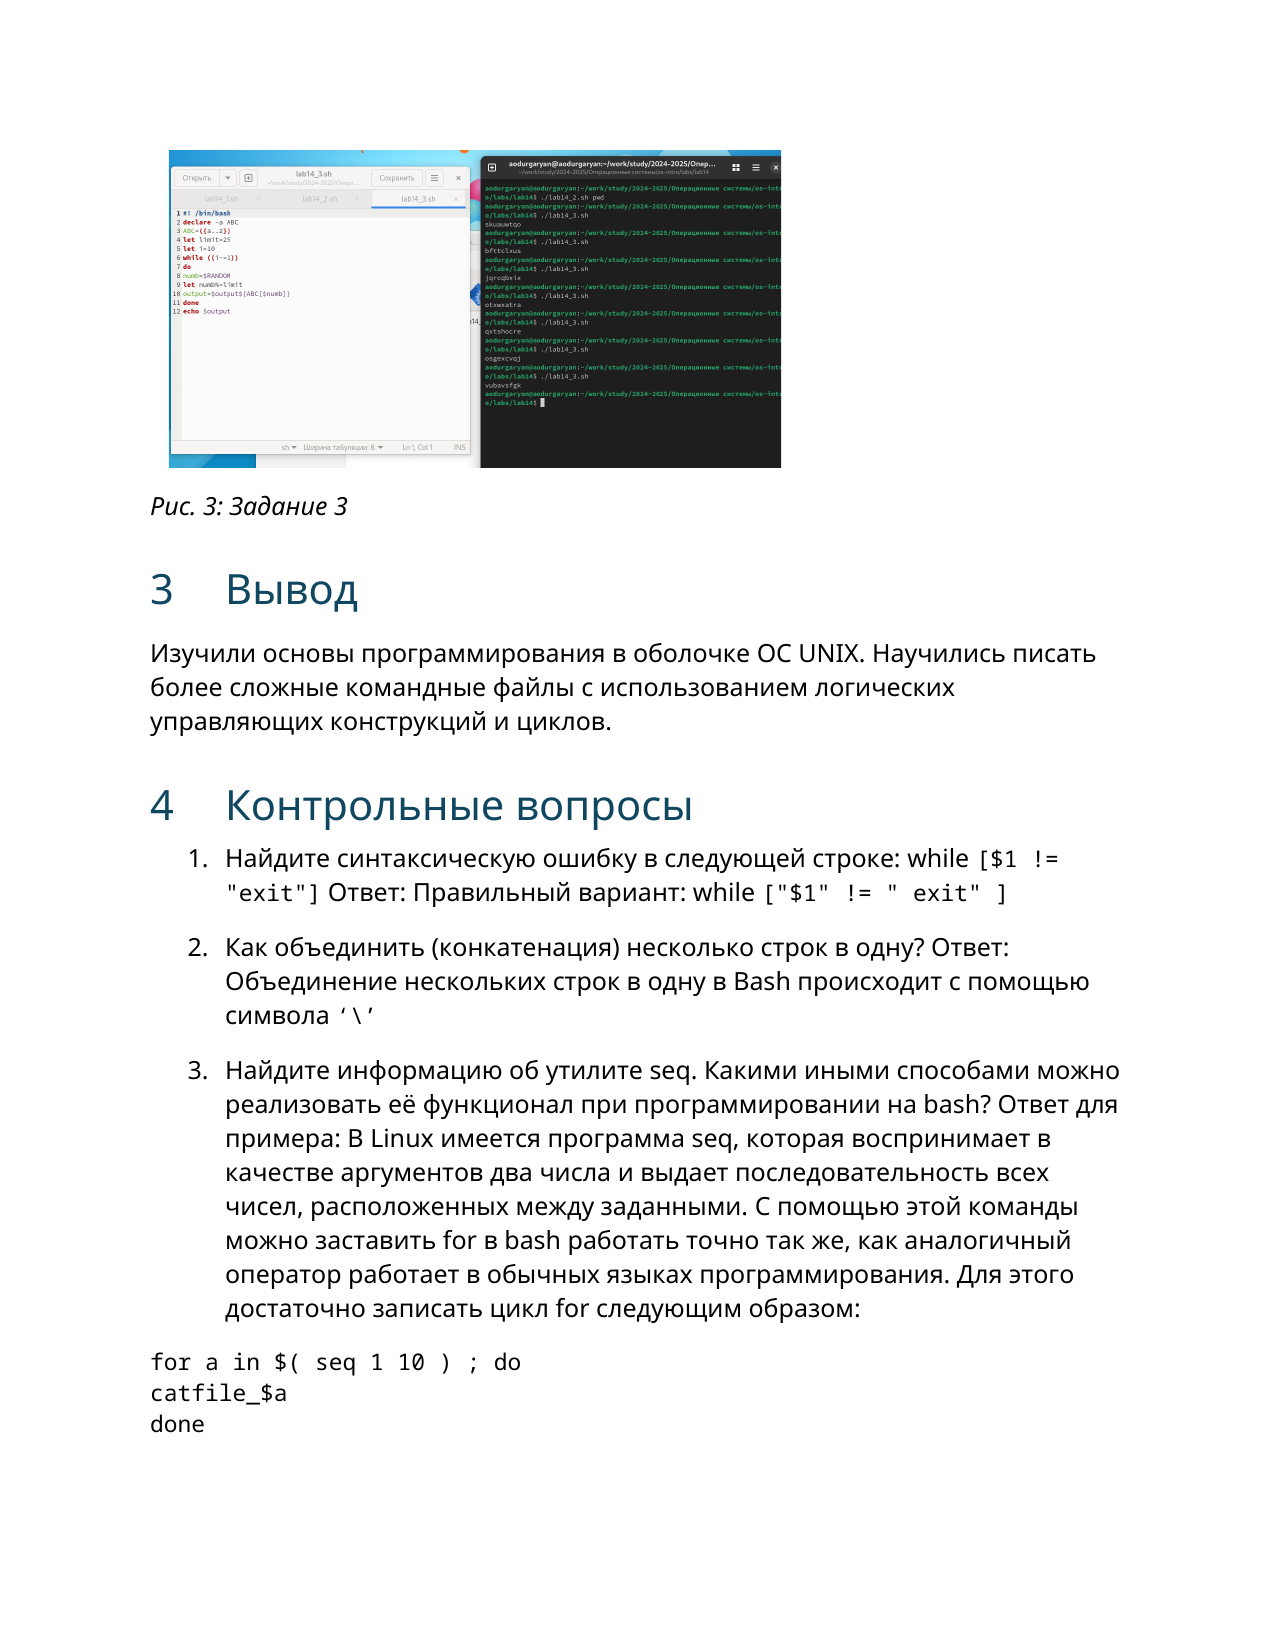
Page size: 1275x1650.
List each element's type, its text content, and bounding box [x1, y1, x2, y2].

text Изучили основы программирования в оболочке ОС UNIX. Научились писать более сложные командные файлы с использованием логических управляющих конструкций и циклов. [150, 636, 1125, 738]
list Как объединить (конкатенация) несколько строк в одну? Ответ: Объединение нескольких строк в одну в Bash происходит с помощью символа ‘\’ [187, 929, 1125, 1032]
subtitle 3 Вывод [150, 560, 1125, 617]
list Найдите информацию об утилите seq. Какими иными способами можно реализовать её функционал при программировании на bash? Ответ для примера: В Linux имеется программа seq, которая воспринимает в качестве аргументов два числа и выдает последовательность всех чисел, расположенных между заданными. С помощью этой команды можно заставить for в bash работать точно так же, как аналогичный оператор работает в обычных языках программирования. Для этого достаточно записать цикл for следующим образом: [187, 1052, 1125, 1325]
subtitle 4 Контрольные вопросы [150, 775, 1125, 832]
list Найдите синтаксическую ошибку в следующей строке: while [$1 != "exit"] Ответ: Правильный вариант: while ["$1" != " exit" ] [187, 840, 1125, 908]
text for a in $( seq 1 10 ) ; do catfile_$a done [150, 1346, 1125, 1439]
text Рис. 3: Задание 3 [150, 488, 1125, 523]
picture [168, 150, 782, 468]
